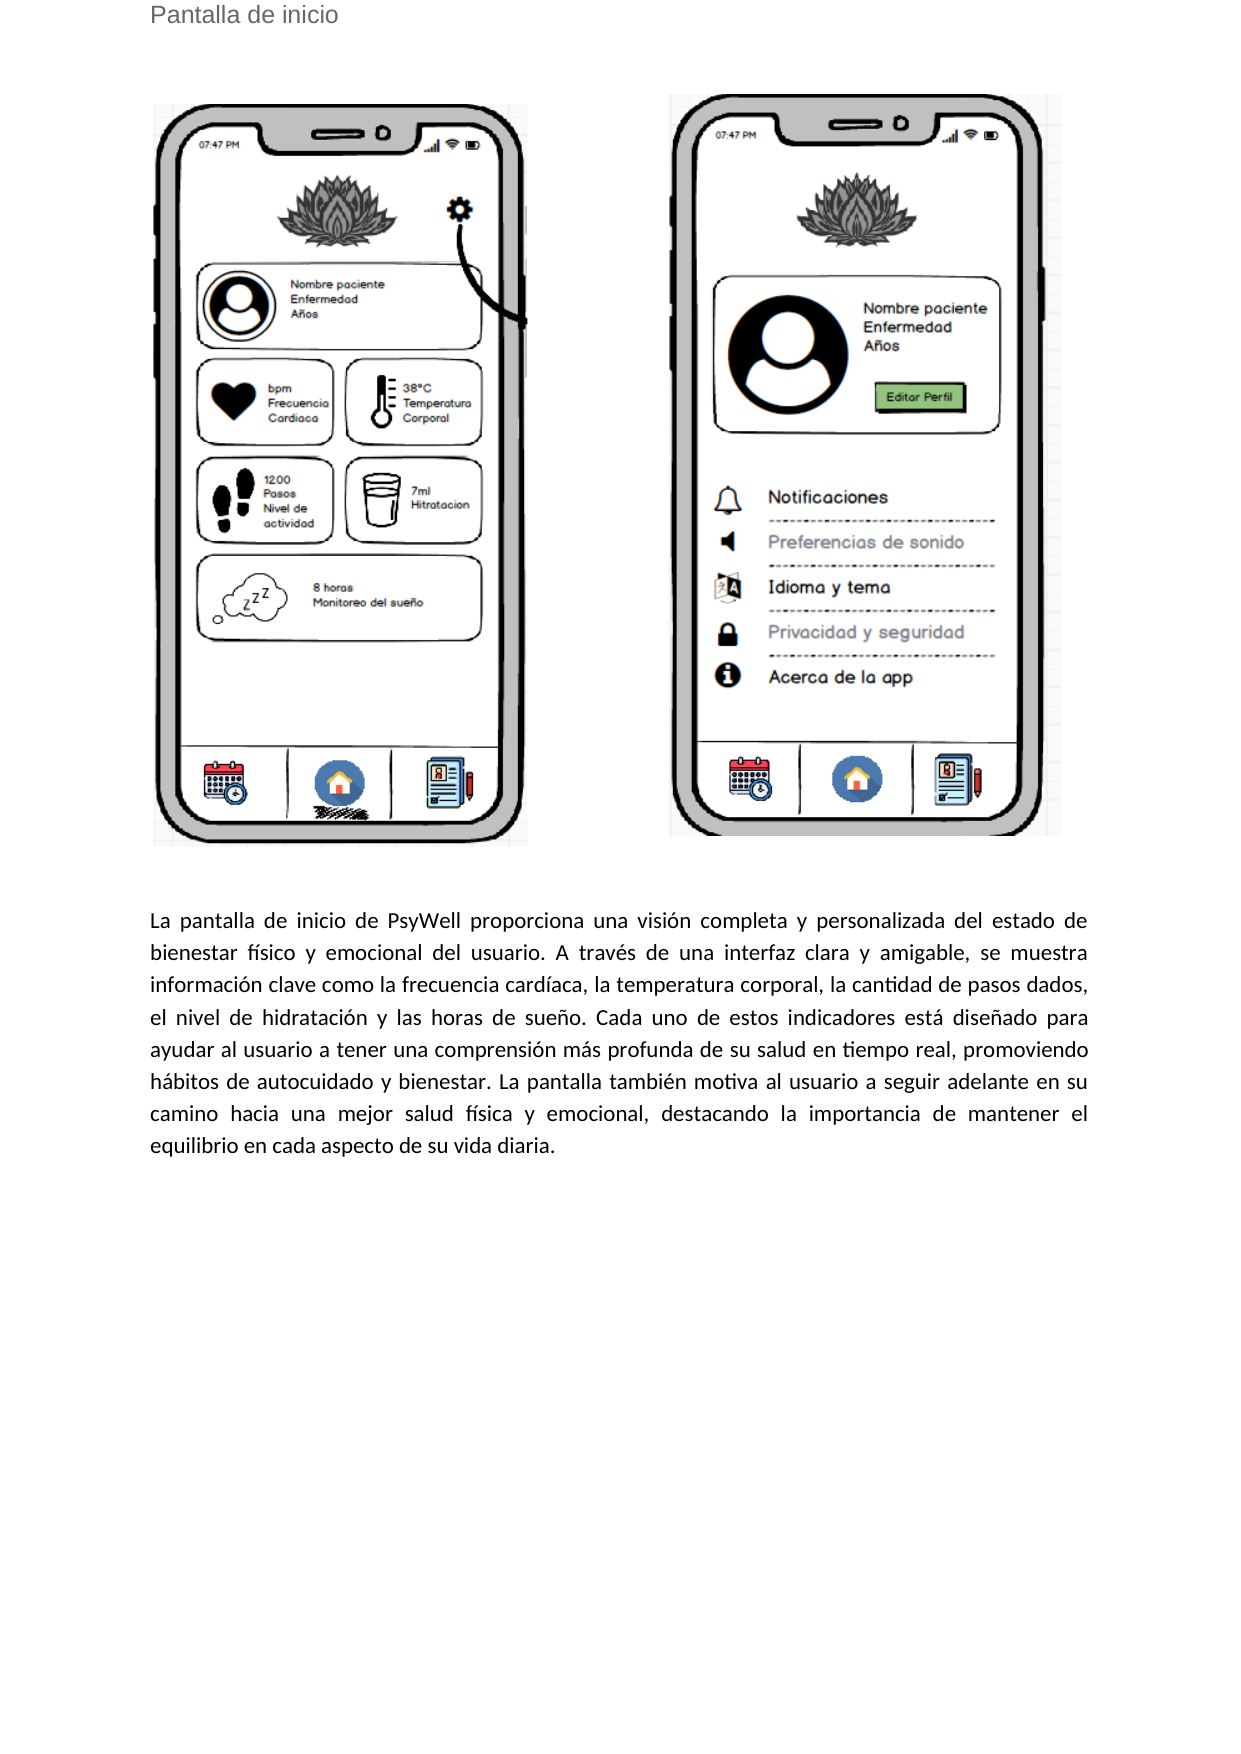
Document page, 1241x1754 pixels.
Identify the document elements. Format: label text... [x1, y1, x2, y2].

picture [668, 94, 1062, 836]
text La pantalla de inicio de PsyWell proporciona una visión completa y personalizada del estado de bienestar físico y emocional del usuario. A través de una interfaz clara y amigable, se muestra información clave como la frecuencia cardíaca, la temperatura corporal, la cantidad de pasos dados, el nivel de hidratación y las horas de sueño. Cada uno de estos indicadores está diseñado para ayudar al usuario a tener una comprensión más profunda de su salud en tiempo real, promoviendo hábitos de autocuidado y bienestar. La pantalla también motiva al usuario a seguir adelante en su camino hacia una mejor salud física y emocional, destacando la importancia de mantener el equilibrio en cada aspecto de su vida diaria. [150, 906, 1090, 1159]
subtitle Pantalla de inicio [150, 0, 1090, 29]
picture [153, 104, 528, 847]
